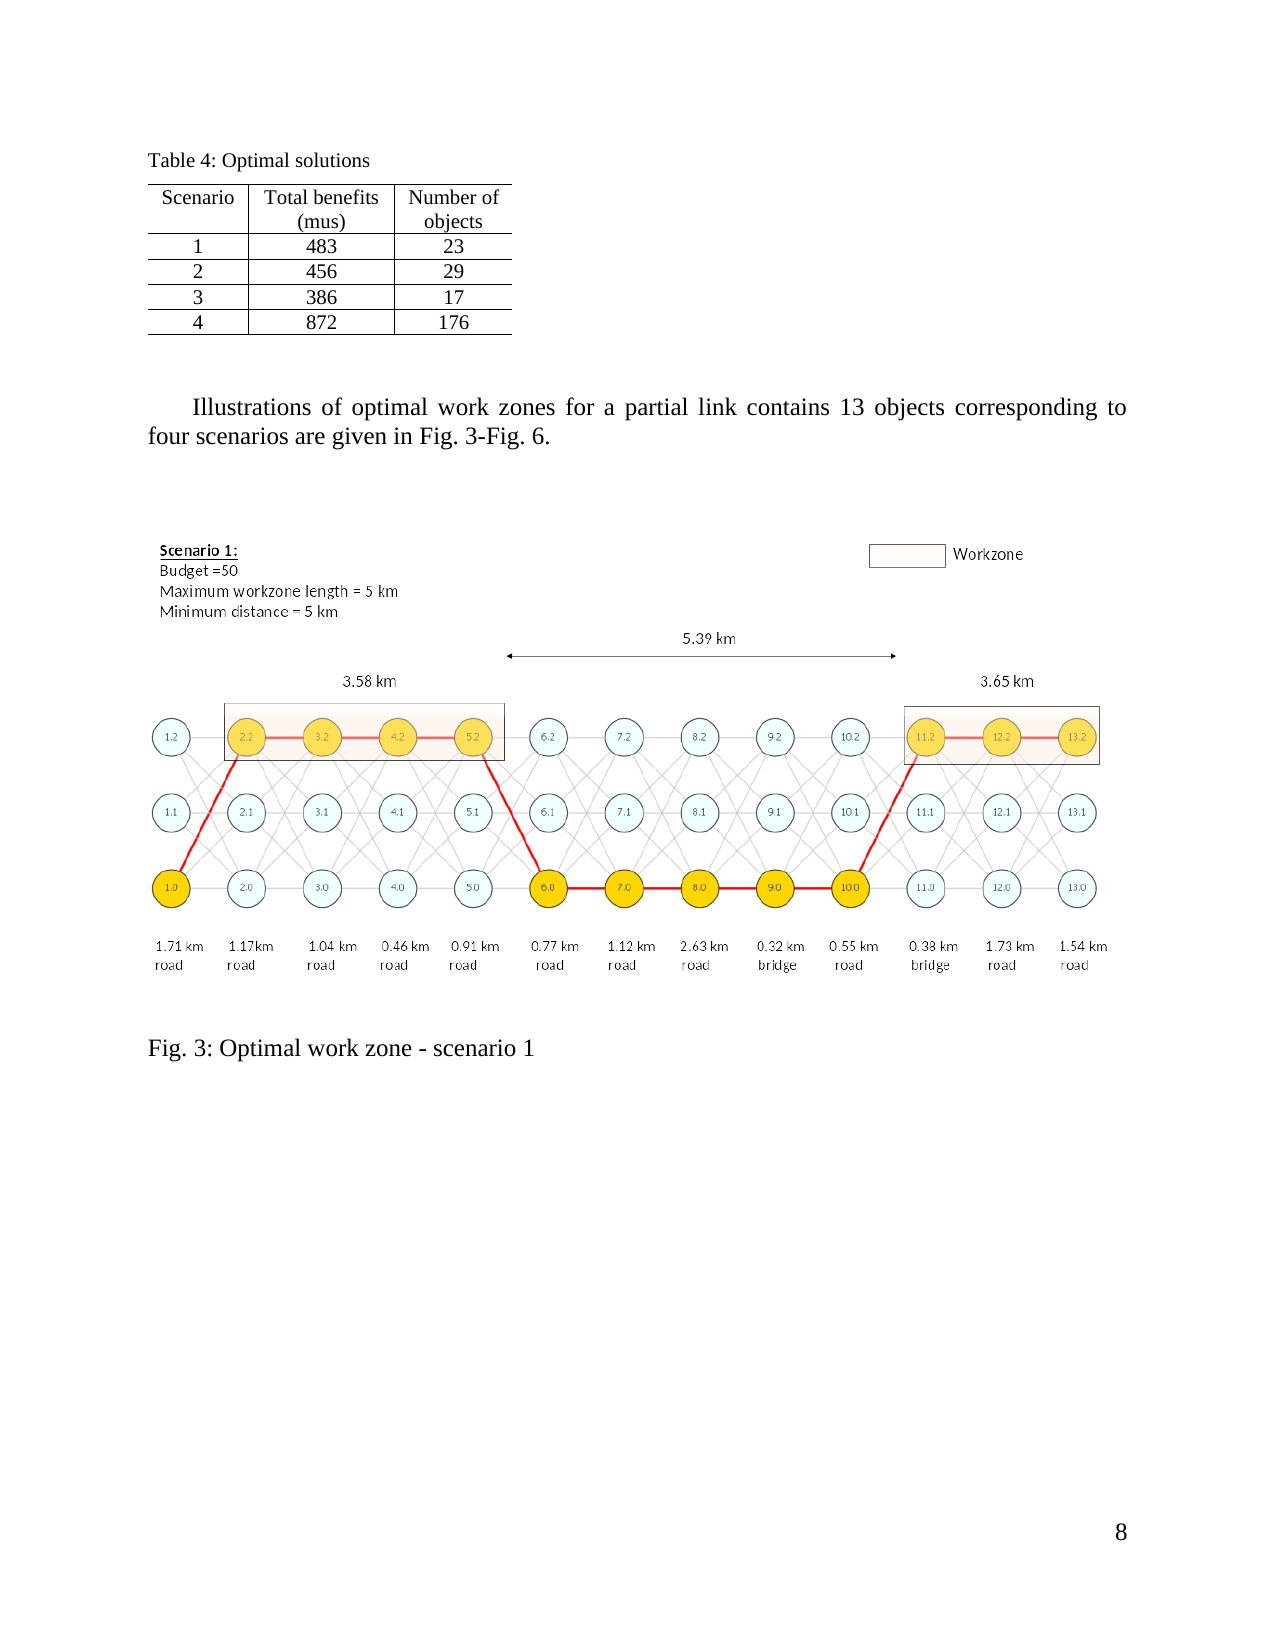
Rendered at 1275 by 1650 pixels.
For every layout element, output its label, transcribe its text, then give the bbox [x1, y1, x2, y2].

table_cell 23 [395, 234, 512, 258]
table_cell 386 [249, 285, 394, 309]
table_cell 456 [249, 260, 394, 283]
table_header Scenario [148, 185, 248, 233]
text Illustrations of optimal work zones for a partial link contains 13 objects corresponding to four scenarios are given in Fig. 3-Fig. 6. [148, 392, 1127, 450]
table_cell 29 [395, 260, 512, 283]
table_cell 872 [249, 310, 394, 334]
table_cell 176 [395, 310, 512, 334]
table_cell 1 [148, 234, 248, 258]
table_header Number of objects [395, 185, 512, 233]
table_cell 17 [395, 285, 512, 309]
table_cell 3 [148, 285, 248, 309]
text Fig. 3: Optimal work zone - scenario 1 [148, 1033, 1127, 1062]
table_cell 483 [249, 234, 394, 258]
table_header Total benefits (mus) [249, 185, 394, 233]
table_cell 2 [148, 260, 248, 283]
table_cell 4 [148, 310, 248, 334]
